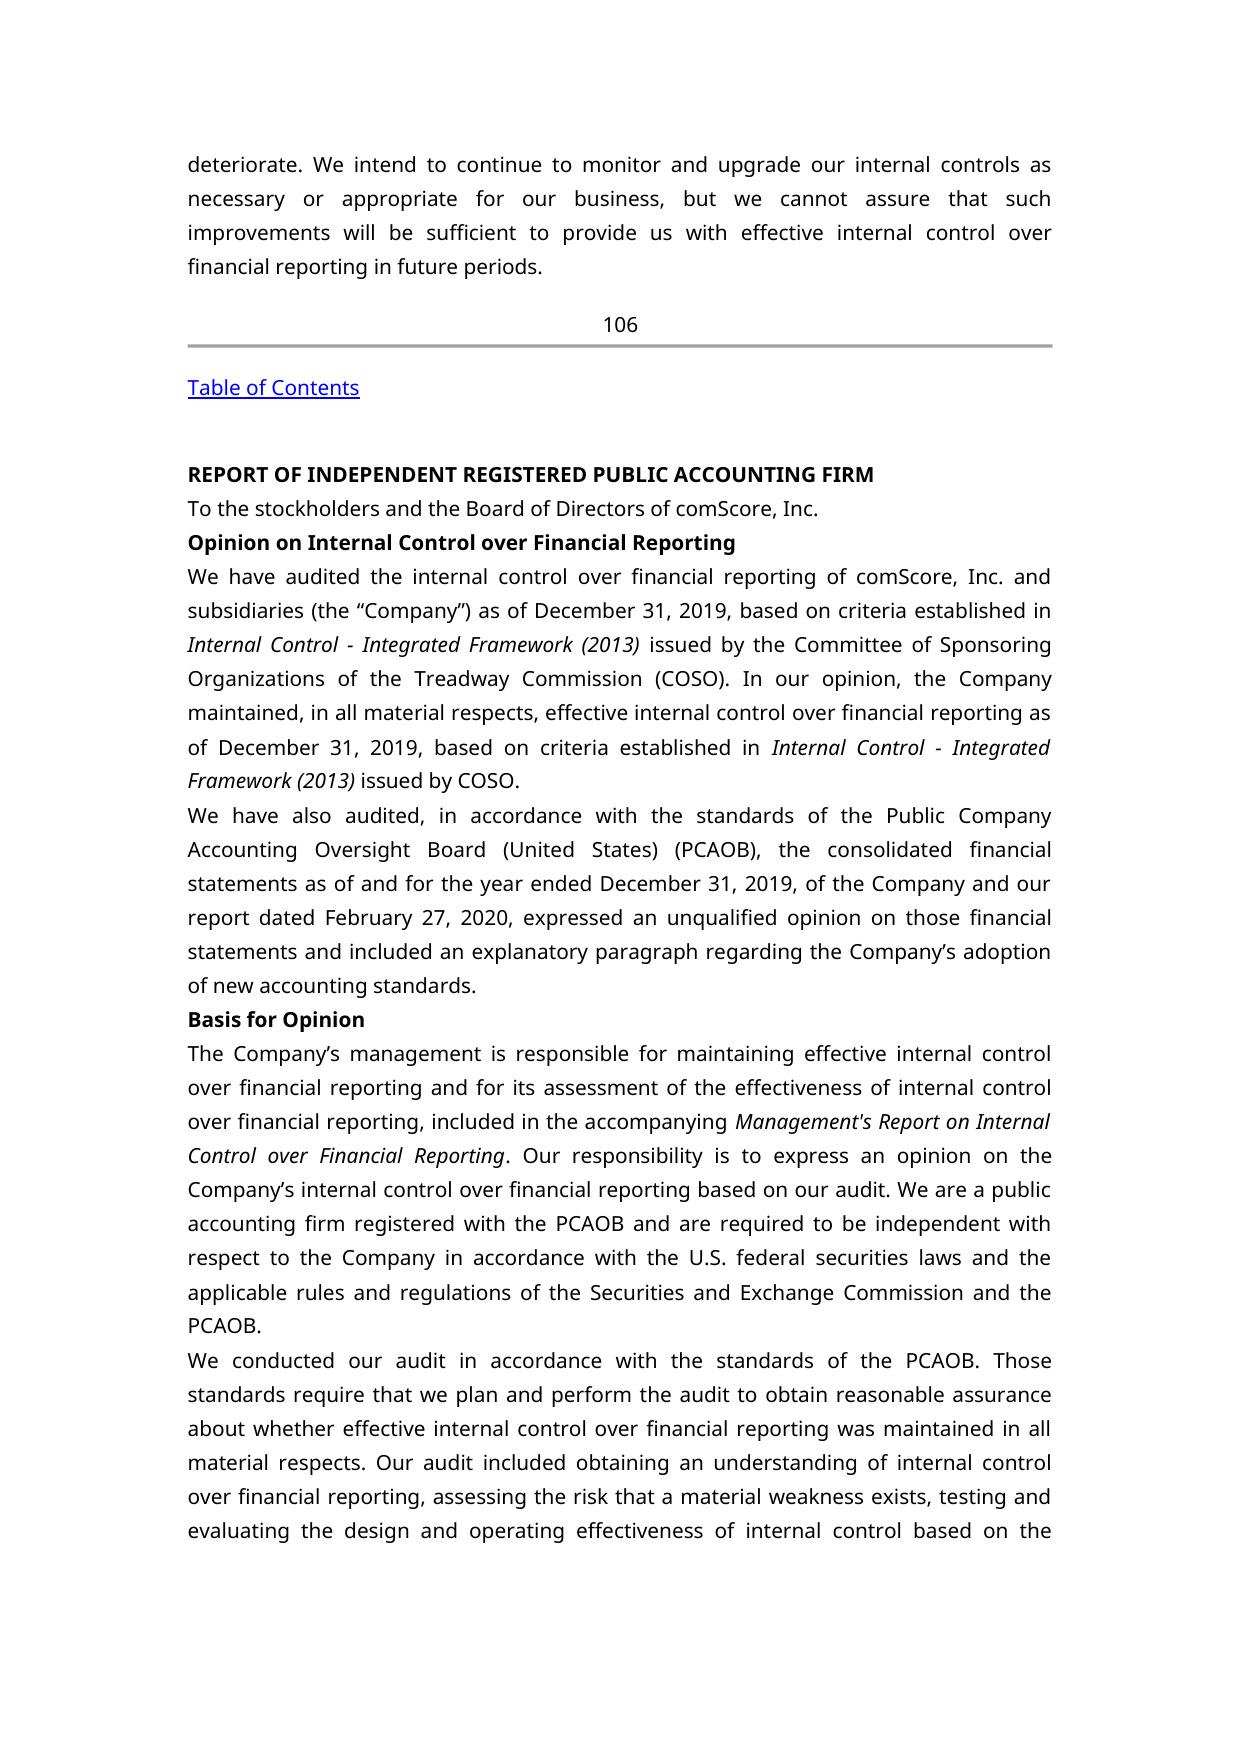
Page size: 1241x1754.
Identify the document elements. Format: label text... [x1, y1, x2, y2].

text REPORT OF INDEPENDENT REGISTERED PUBLIC ACCOUNTING FIRM [187, 460, 1053, 488]
text Table of Contents [187, 373, 1053, 402]
text Opinion on Internal Control over Financial Reporting [187, 528, 1053, 557]
text Basis for Opinion [187, 1005, 1053, 1033]
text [187, 1346, 1053, 1544]
text 106 [187, 310, 1053, 339]
text We have audited the internal control over financial reporting of comScore, Inc. and subsidiaries (the “Company”) as of December 31, 2019, based on criteria established in Internal Control - Integrated Framework (2013) issued by the Committee of Sponsoring Organizations of the Treadway Commission (COSO). In our opinion, the Company maintained, in all material respects, effective internal control over financial reporting as of December 31, 2019, based on criteria established in Internal Control - Integrated Framework (2013) issued by COSO. [187, 562, 1053, 795]
text To the stockholders and the Board of Directors of comScore, Inc. [187, 494, 1053, 523]
text The Company’s management is responsible for maintaining effective internal control over financial reporting and for its assessment of the effectiveness of internal control over financial reporting, included in the accompanying Management's Report on Internal Control over Financial Reporting. Our responsibility is to express an opinion on the Company’s internal control over financial reporting based on our audit. We are a public accounting firm registered with the PCAOB and are required to be independent with respect to the Company in accordance with the U.S. federal securities laws and the applicable rules and regulations of the Securities and Exchange Commission and the PCAOB. [187, 1039, 1053, 1340]
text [187, 150, 1053, 281]
text We have also audited, in accordance with the standards of the Public Company Accounting Oversight Board (United States) (PCAOB), the consolidated financial statements as of and for the year ended December 31, 2019, of the Company and our report dated February 27, 2020, expressed an unqualified opinion on those financial statements and included an explanatory paragraph regarding the Company’s adoption of new accounting standards. [187, 801, 1053, 999]
